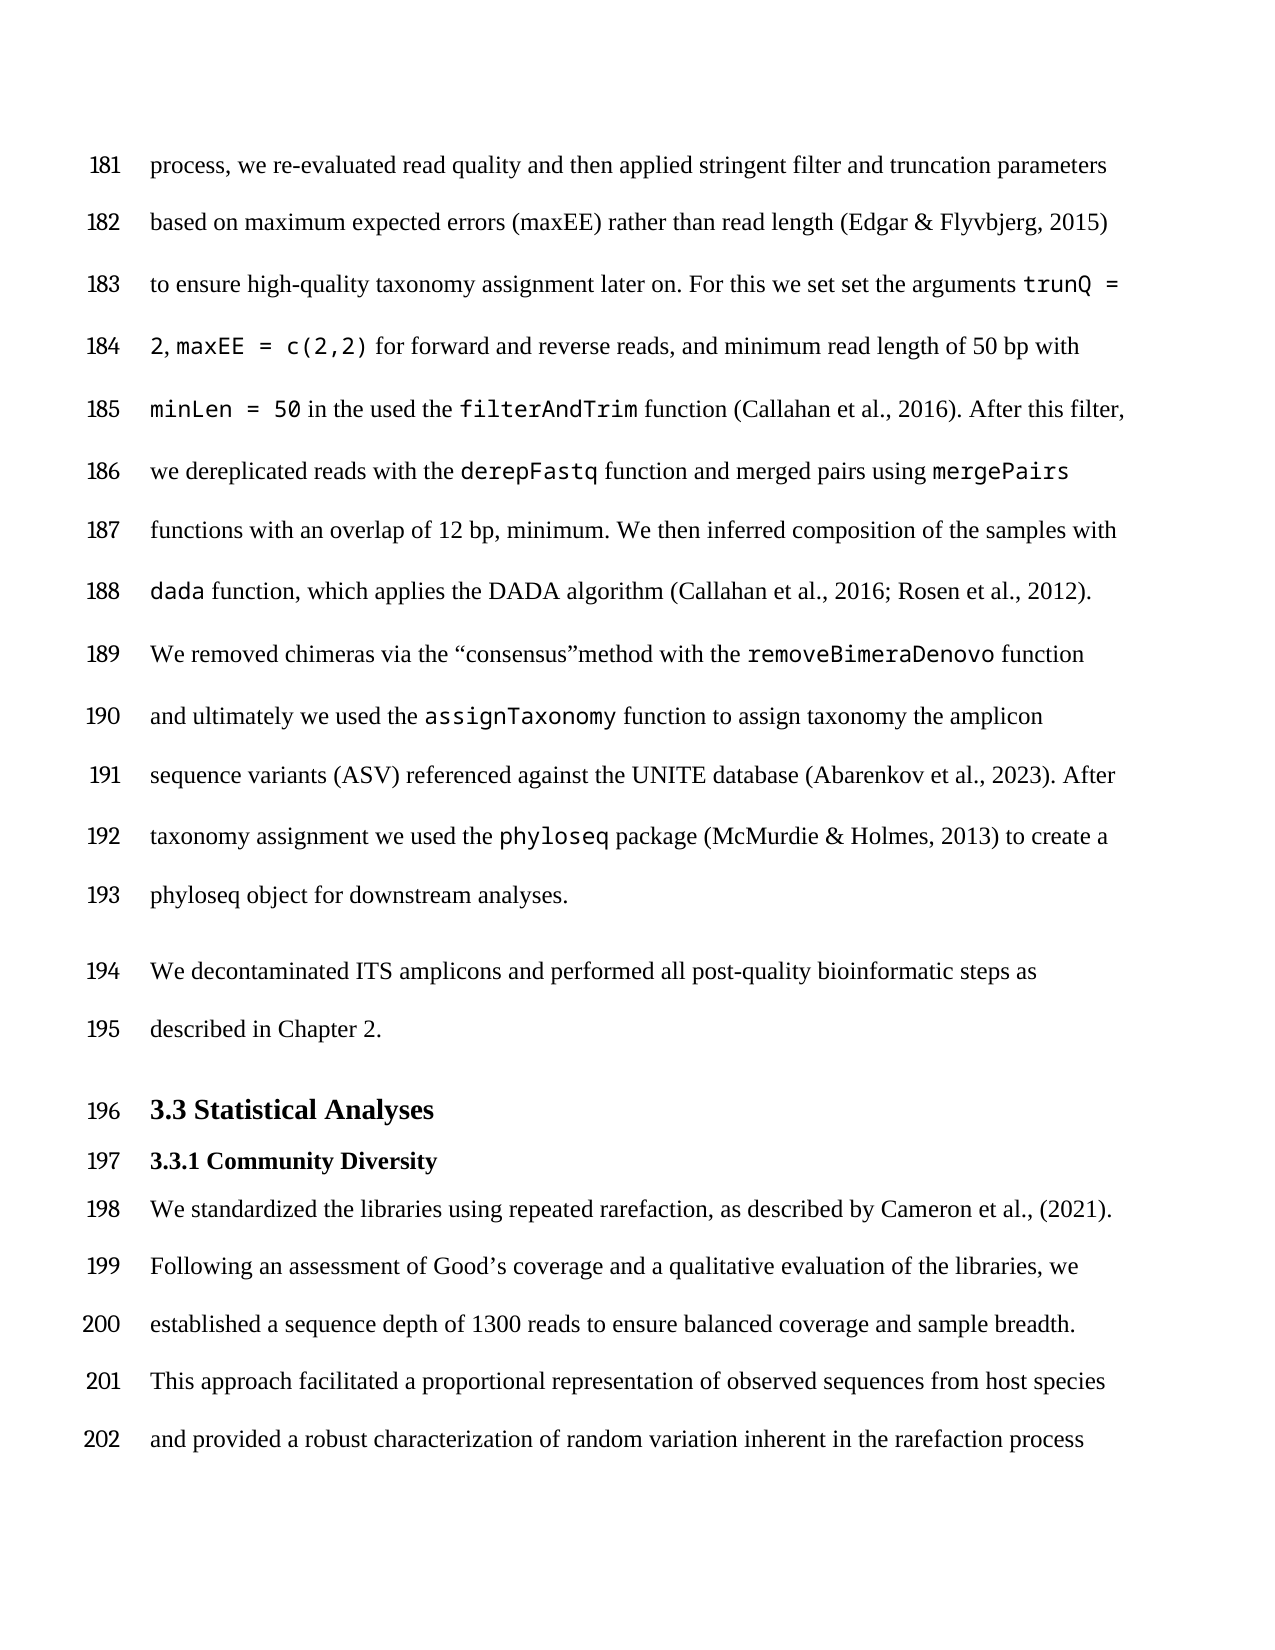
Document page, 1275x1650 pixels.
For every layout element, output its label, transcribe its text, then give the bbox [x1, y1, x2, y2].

subtitle 3.3 Statistical Analyses [150, 1092, 1125, 1126]
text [150, 150, 1125, 909]
text We decontaminated ITS amplicons and performed all post-quality bioinformatic steps as described in Chapter 2. [150, 956, 1125, 1042]
subtitle 3.3.1 Community Diversity [150, 1146, 1125, 1175]
